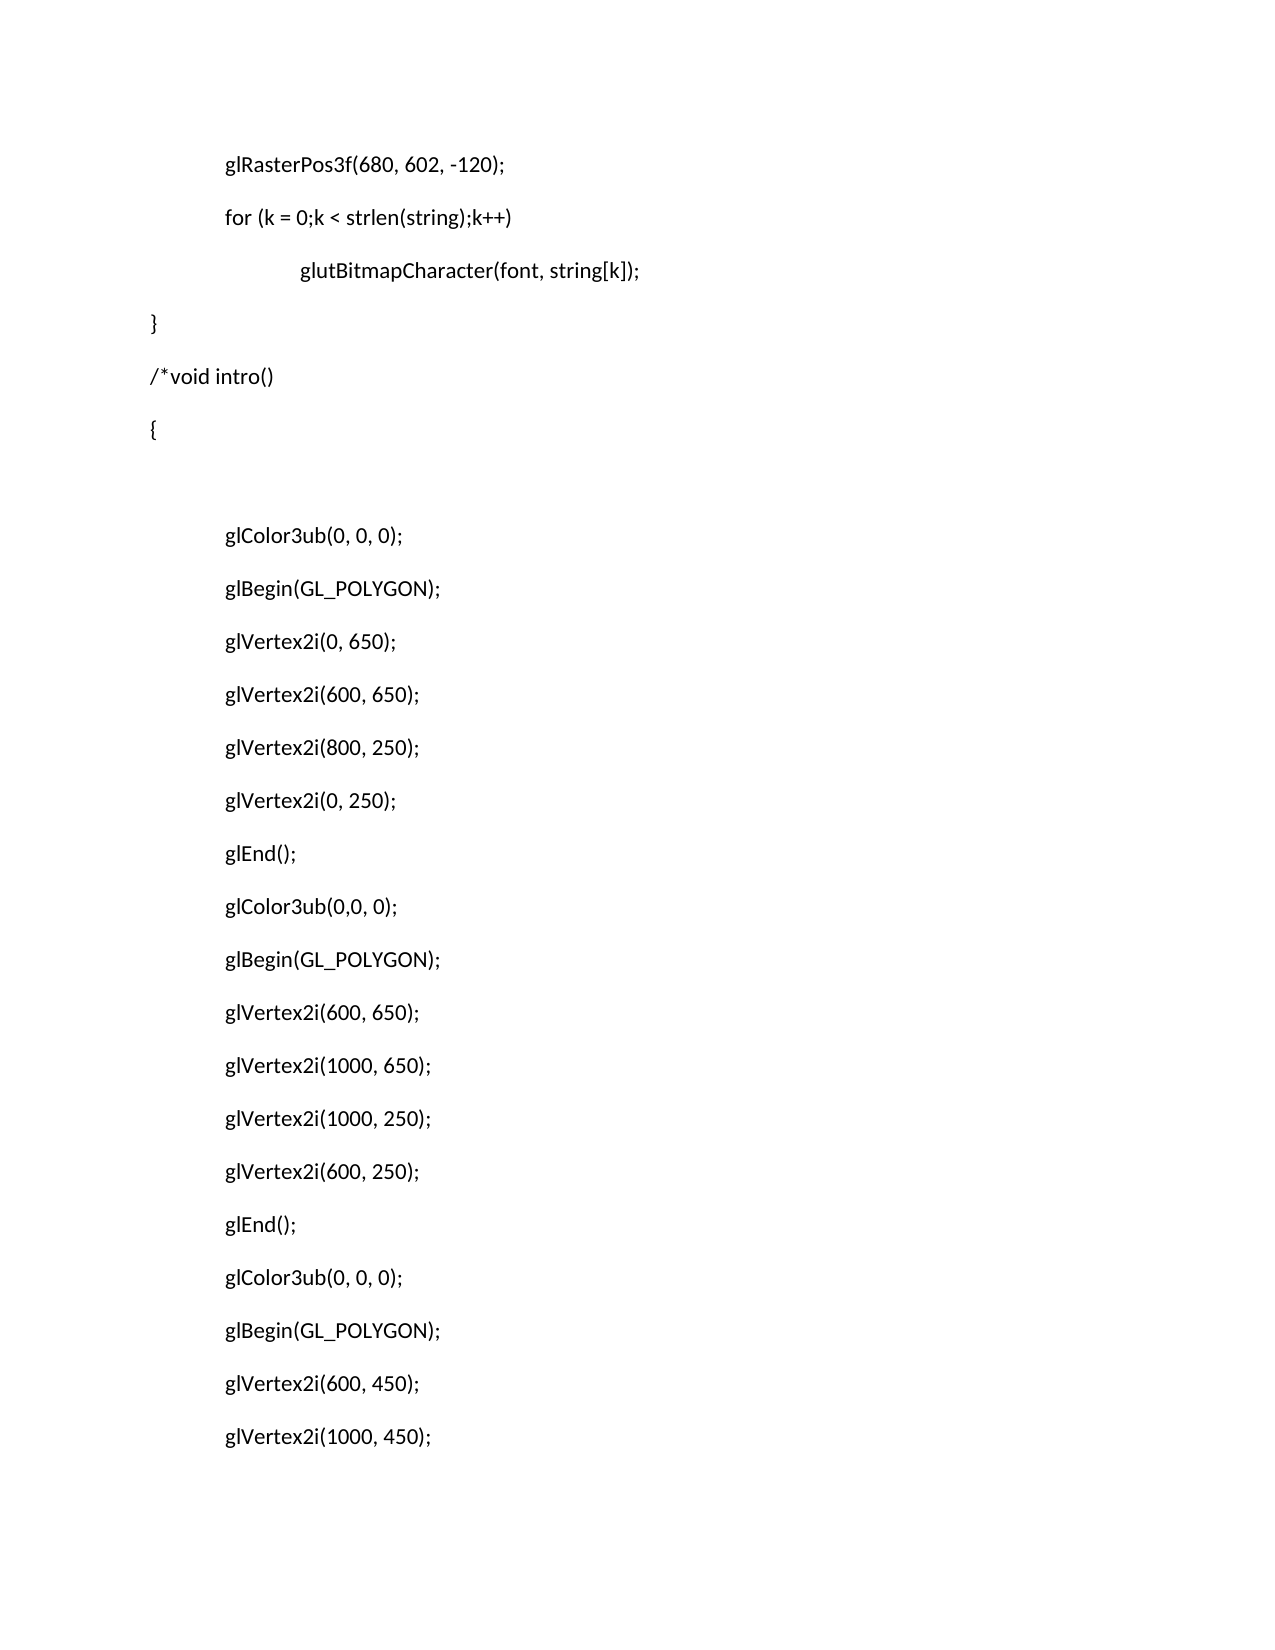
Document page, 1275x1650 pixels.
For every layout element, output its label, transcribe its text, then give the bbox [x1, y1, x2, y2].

text glColor3ub(0, 0, 0); [150, 1263, 1125, 1291]
text glBegin(GL_POLYGON); [150, 1316, 1125, 1344]
text /*void intro() [150, 362, 1125, 390]
text glVertex2i(600, 650); [150, 680, 1125, 708]
text glVertex2i(600, 650); [150, 998, 1125, 1026]
text glutBitmapCharacter(font, string[k]); [150, 256, 1125, 284]
text glVertex2i(1000, 250); [150, 1104, 1125, 1132]
text glVertex2i(600, 450); [150, 1369, 1125, 1397]
text glBegin(GL_POLYGON); [150, 574, 1125, 602]
text glEnd(); [150, 1210, 1125, 1238]
text glBegin(GL_POLYGON); [150, 945, 1125, 973]
text { [150, 415, 1125, 443]
text glRasterPos3f(680, 602, -120); [150, 150, 1125, 178]
text for (k = 0;k < strlen(string);k++) [150, 203, 1125, 231]
text glEnd(); [150, 839, 1125, 867]
text glVertex2i(1000, 650); [150, 1051, 1125, 1079]
text glColor3ub(0,0, 0); [150, 892, 1125, 920]
text glVertex2i(1000, 450); [150, 1422, 1125, 1451]
text } [150, 309, 1125, 337]
text glVertex2i(0, 650); [150, 627, 1125, 655]
text glColor3ub(0, 0, 0); [150, 521, 1125, 549]
text glVertex2i(600, 250); [150, 1157, 1125, 1185]
text glVertex2i(0, 250); [150, 786, 1125, 814]
text glVertex2i(800, 250); [150, 733, 1125, 761]
